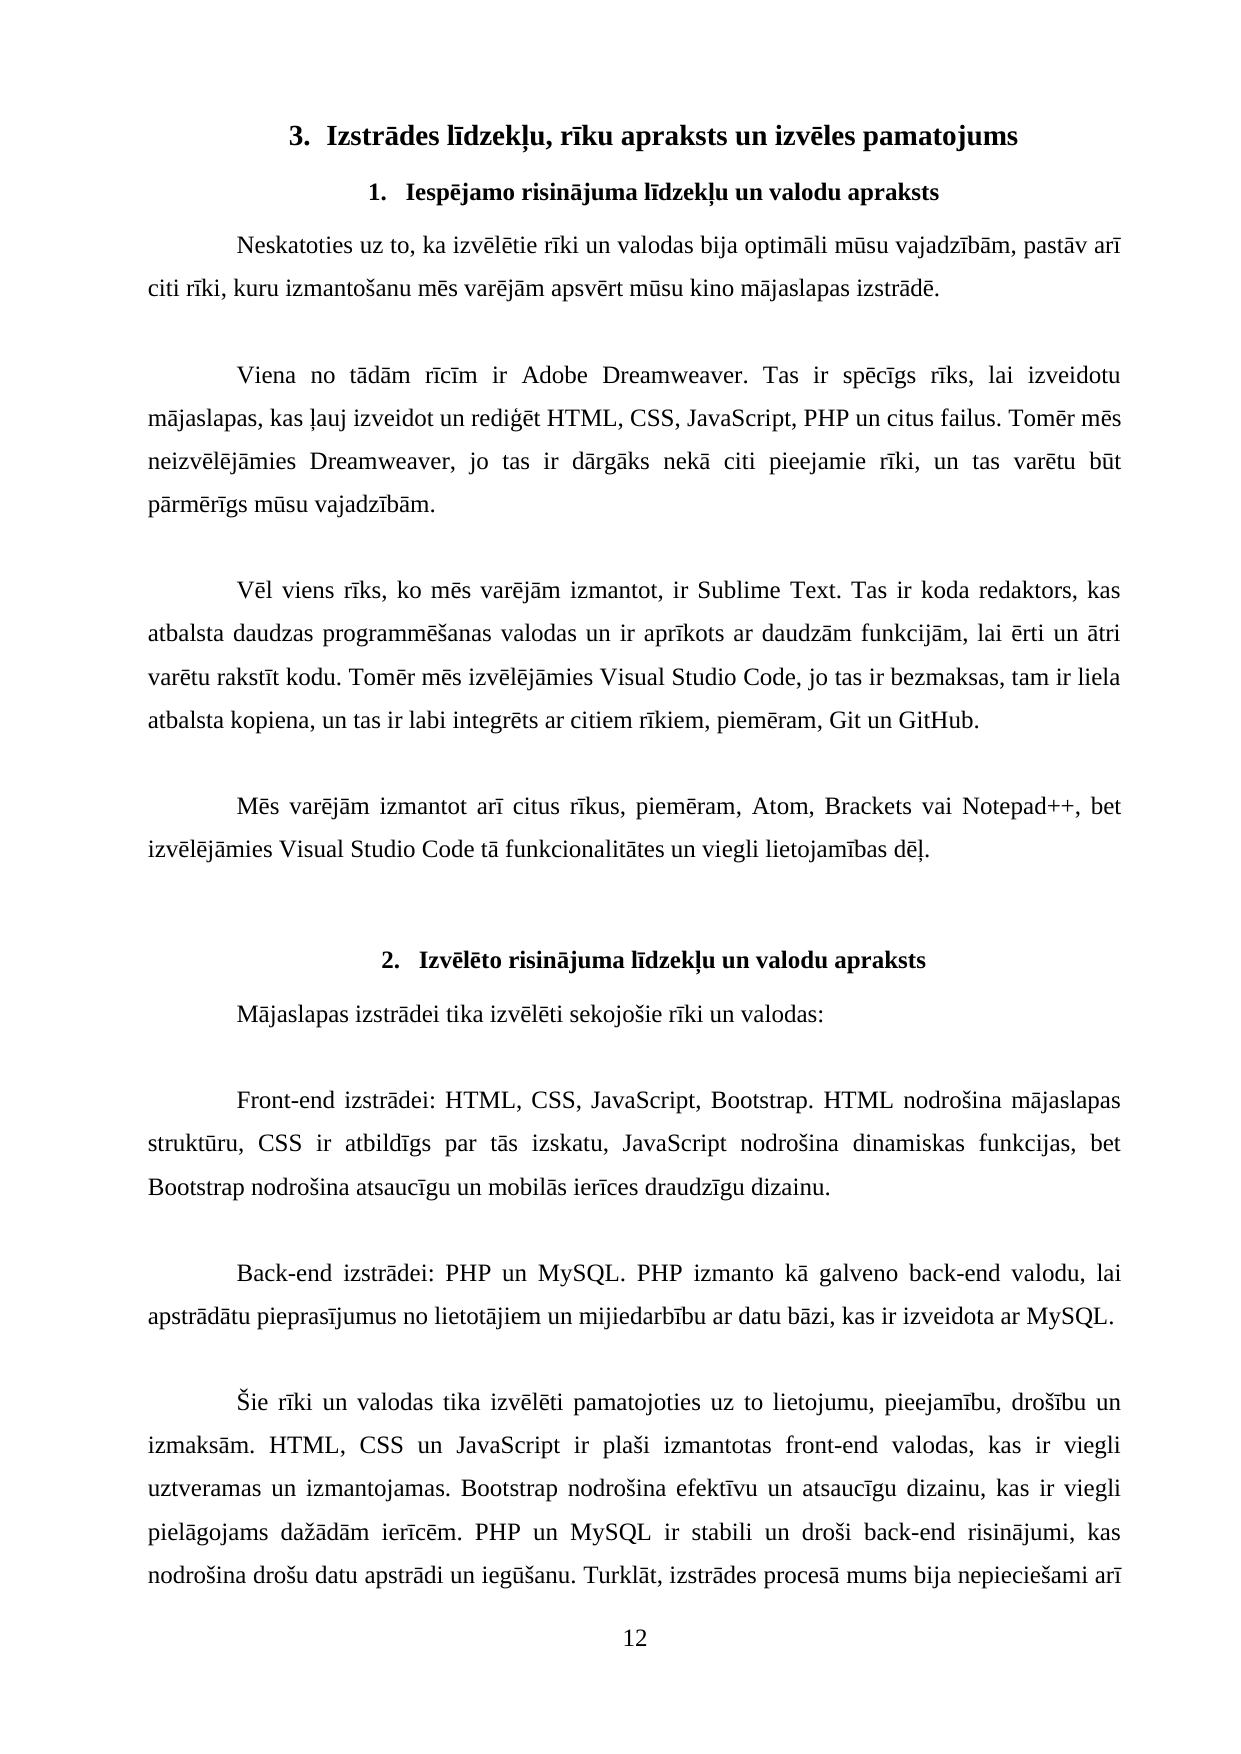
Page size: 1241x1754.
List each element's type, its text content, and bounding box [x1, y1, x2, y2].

text Mēs varējām izmantot arī citus rīkus, piemēram, Atom, Brackets vai Notepad++, bet izvēlējāmies Visual Studio Code tā funkcionalitātes un viegli lietojamības dēļ. [148, 791, 1122, 863]
subtitle Izstrādes līdzekļu, rīku apraksts un izvēles pamatojums [185, 118, 1122, 152]
subtitle Iespējamo risinājuma līdzekļu un valodu apraksts [185, 177, 1122, 205]
text Front-end izstrādei: HTML, CSS, JavaScript, Bootstrap. HTML nodrošina mājaslapas struktūru, CSS ir atbildīgs par tās izskatu, JavaScript nodrošina dinamiskas funkcijas, bet Bootstrap nodrošina atsaucīgu un mobilās ierīces draudzīgu dizainu. [148, 1085, 1122, 1200]
text Viena no tādām rīcīm ir Adobe Dreamweaver. Tas ir spēcīgs rīks, lai izveidotu mājaslapas, kas ļauj izveidot un rediģēt HTML, CSS, JavaScript, PHP un citus failus. Tomēr mēs neizvēlējāmies Dreamweaver, jo tas ir dārgāks nekā citi pieejamie rīki, un tas varētu būt pārmērīgs mūsu vajadzībām. [148, 360, 1122, 518]
text Mājaslapas izstrādei tika izvēlēti sekojošie rīki un valodas: [148, 999, 1122, 1028]
text Neskatoties uz to, ka izvēlētie rīki un valodas bija optimāli mūsu vajadzībām, pastāv arī citi rīki, kuru izmantošanu mēs varējām apsvērt mūsu kino mājaslapas izstrādē. [148, 230, 1122, 302]
text Vēl viens rīks, ko mēs varējām izmantot, ir Sublime Text. Tas ir koda redaktors, kas atbalsta daudzas programmēšanas valodas un ir aprīkots ar daudzām funkcijām, lai ērti un ātri varētu rakstīt kodu. Tomēr mēs izvēlējāmies Visual Studio Code, jo tas ir bezmaksas, tam ir liela atbalsta kopiena, un tas ir labi integrēts ar citiem rīkiem, piemēram, Git un GitHub. [148, 575, 1122, 733]
subtitle Izvēlēto risinājuma līdzekļu un valodu apraksts [185, 945, 1122, 974]
text Back-end izstrādei: PHP un MySQL. PHP izmanto kā galveno back-end valodu, lai apstrādātu pieprasījumus no lietotājiem un mijiedarbību ar datu bāzi, kas ir izveidota ar MySQL. [148, 1258, 1122, 1330]
